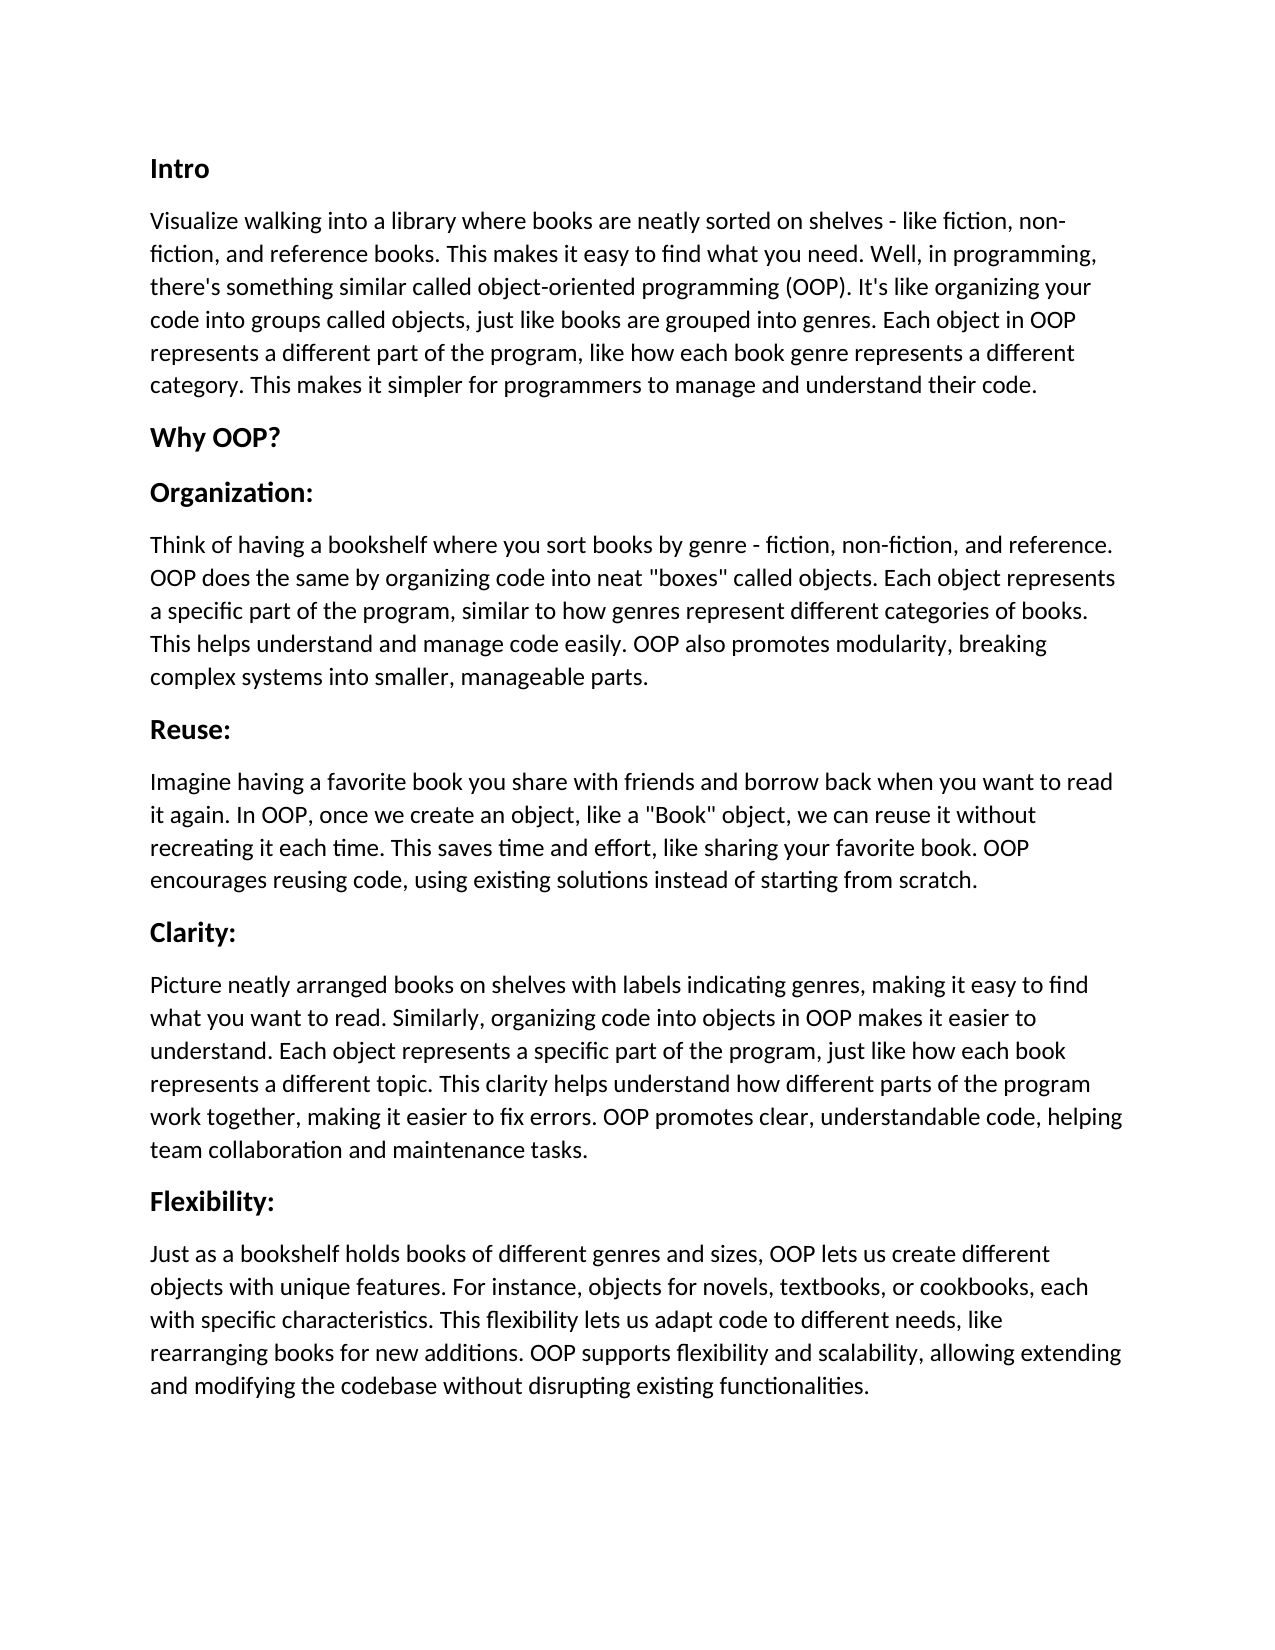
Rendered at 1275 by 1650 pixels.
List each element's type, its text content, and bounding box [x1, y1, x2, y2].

text Imagine having a favorite book you share with friends and borrow back when you want to read it again. In OOP, once we create an object, like a "Book" object, we can reuse it without recreating it each time. This saves time and effort, like sharing your favorite book. OOP encourages reusing code, using existing solutions instead of starting from scratch. [150, 766, 1125, 895]
text Clarity: [150, 914, 1125, 950]
text Picture neatly arranged books on shelves with labels indicating genres, making it easy to find what you want to read. Similarly, organizing code into objects in OOP makes it easier to understand. Each object represents a specific part of the program, just like how each book represents a different topic. This clarity helps understand how different parts of the program work together, making it easier to fix errors. OOP promotes clear, understandable code, helping team collaboration and maintenance tasks. [150, 969, 1125, 1164]
text Why OOP? [150, 419, 1125, 455]
text Flexibility: [150, 1183, 1125, 1219]
text Intro [150, 150, 1125, 186]
text Just as a bookshelf holds books of different genres and sizes, OOP lets us create different objects with unique features. For instance, objects for novels, textbooks, or cookbooks, each with specific characteristics. This flexibility lets us adapt code to different needs, like rearranging books for new additions. OOP supports flexibility and scalability, allowing extending and modifying the codebase without disrupting existing functionalities. [150, 1238, 1125, 1401]
text Think of having a bookshelf where you sort books by genre - fiction, non-fiction, and reference. OOP does the same by organizing code into neat "boxes" called objects. Each object represents a specific part of the program, similar to how genres represent different categories of books. This helps understand and manage code easily. OOP also promotes modularity, breaking complex systems into smaller, manageable parts. [150, 529, 1125, 692]
text Reuse: [150, 711, 1125, 746]
text Organization: [150, 474, 1125, 510]
text Visualize walking into a library where books are neatly sorted on shelves - like fiction, non-fiction, and reference books. This makes it easy to find what you need. Well, in programming, there's something similar called object-oriented programming (OOP). It's like organizing your code into groups called objects, just like books are grouped into genres. Each object in OOP represents a different part of the program, like how each book genre represents a different category. This makes it simpler for programmers to manage and understand their code. [150, 205, 1125, 400]
